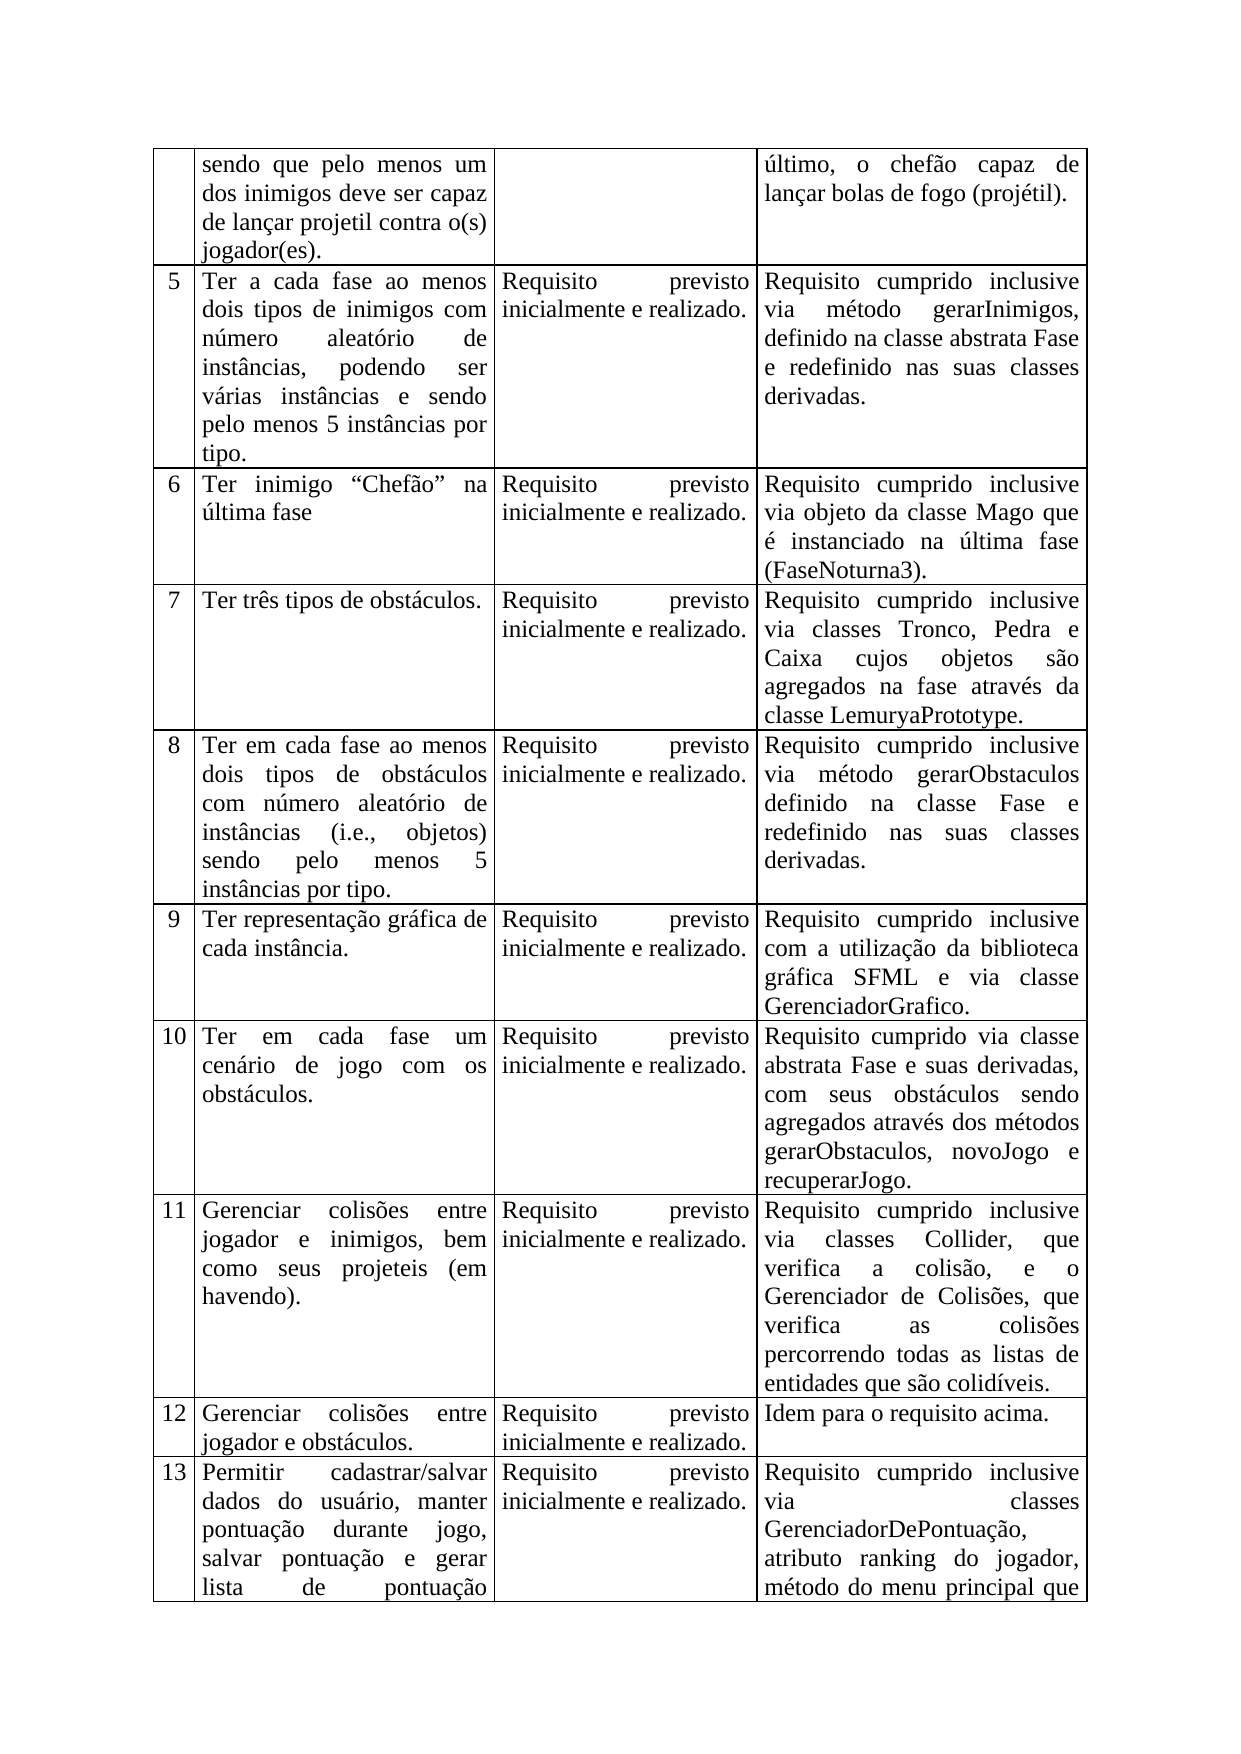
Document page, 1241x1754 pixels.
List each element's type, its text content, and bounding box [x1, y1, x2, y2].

table_cell 4 [154, 149, 194, 264]
table_cell Ter três tipos de obstáculos. [195, 585, 494, 729]
table_cell 9 [154, 905, 194, 1019]
table_cell Ter representação gráfica de cada instância. [195, 905, 494, 1019]
table_cell Requisito previsto inicialmente e realizado. [495, 1398, 756, 1456]
table_cell Ter em cada fase um cenário de jogo com os obstáculos. [195, 1021, 494, 1194]
table_cell Requisito cumprido inclusive via método gerarObstaculos definido na classe Fase e redefinido nas suas classes derivadas. [758, 731, 1086, 903]
table_cell Requisito cumprido inclusive via classes Collider, que verifica a colisão, e o Gerenciador de Colisões, que verifica as colisões percorrendo todas as listas de entidades que são colidíveis. [758, 1195, 1086, 1396]
table_cell Requisito previsto inicialmente e realizado. [495, 469, 756, 584]
table_cell Requisito previsto inicialmente e realizado. [495, 266, 756, 467]
table_cell Requisito cumprido via classe abstrata Fase e suas derivadas, com seus obstáculos sendo agregados através dos métodos gerarObstaculos, novoJogo e recuperarJogo. [758, 1021, 1086, 1194]
table_cell Gerenciar colisões entre jogador e obstáculos. [195, 1398, 494, 1456]
table_cell Ter em cada fase ao menos dois tipos de obstáculos com número aleatório de instâncias (i.e., objetos) sendo pelo menos 5 instâncias por tipo. [195, 731, 494, 903]
table_cell Requisito previsto inicialmente e realizado. [495, 905, 756, 1019]
table_cell 11 [154, 1195, 194, 1396]
table_cell 8 [154, 731, 194, 903]
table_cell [495, 1457, 756, 1601]
table_cell Requisito cumprido inclusive via classes Tronco, Pedra e Caixa cujos objetos são agregados na fase através da classe LemuryaPrototype. [758, 585, 1086, 729]
table_cell Ter a cada fase ao menos dois tipos de inimigos com número aleatório de instâncias, podendo ser várias instâncias e sendo pelo menos 5 instâncias por tipo. [195, 266, 494, 467]
table_cell Requisito previsto inicialmente e realizado. [495, 1195, 756, 1396]
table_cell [758, 1457, 1086, 1601]
table_cell 6 [154, 469, 194, 584]
table_cell Requisito previsto inicialmente e realizado. [495, 1021, 756, 1194]
table_cell Idem para o requisito acima. [758, 1398, 1086, 1456]
table_cell 12 [154, 1398, 194, 1456]
table_cell Gerenciar colisões entre jogador e inimigos, bem como seus projeteis (em havendo). [195, 1195, 494, 1396]
table_cell 7 [154, 585, 194, 729]
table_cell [195, 1457, 494, 1601]
table_cell 13 [154, 1457, 194, 1601]
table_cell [758, 149, 1086, 264]
table_cell Requisito cumprido inclusive via método gerarInimigos, definido na classe abstrata Fase e redefinido nas suas classes derivadas. [758, 266, 1086, 467]
table_cell 10 [154, 1021, 194, 1194]
table_cell 5 [154, 266, 194, 467]
table_cell Requisito previsto inicialmente e realizado. [495, 731, 756, 903]
table_cell Requisito cumprido inclusive com a utilização da biblioteca gráfica SFML e via classe GerenciadorGrafico. [758, 905, 1086, 1019]
table_cell Requisito previsto inicialmente e realizado. [495, 585, 756, 729]
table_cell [495, 149, 756, 264]
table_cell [195, 149, 494, 264]
table_cell Ter inimigo “Chefão” na última fase [195, 469, 494, 584]
table_cell Requisito cumprido inclusive via objeto da classe Mago que é instanciado na última fase (FaseNoturna3). [758, 469, 1086, 584]
